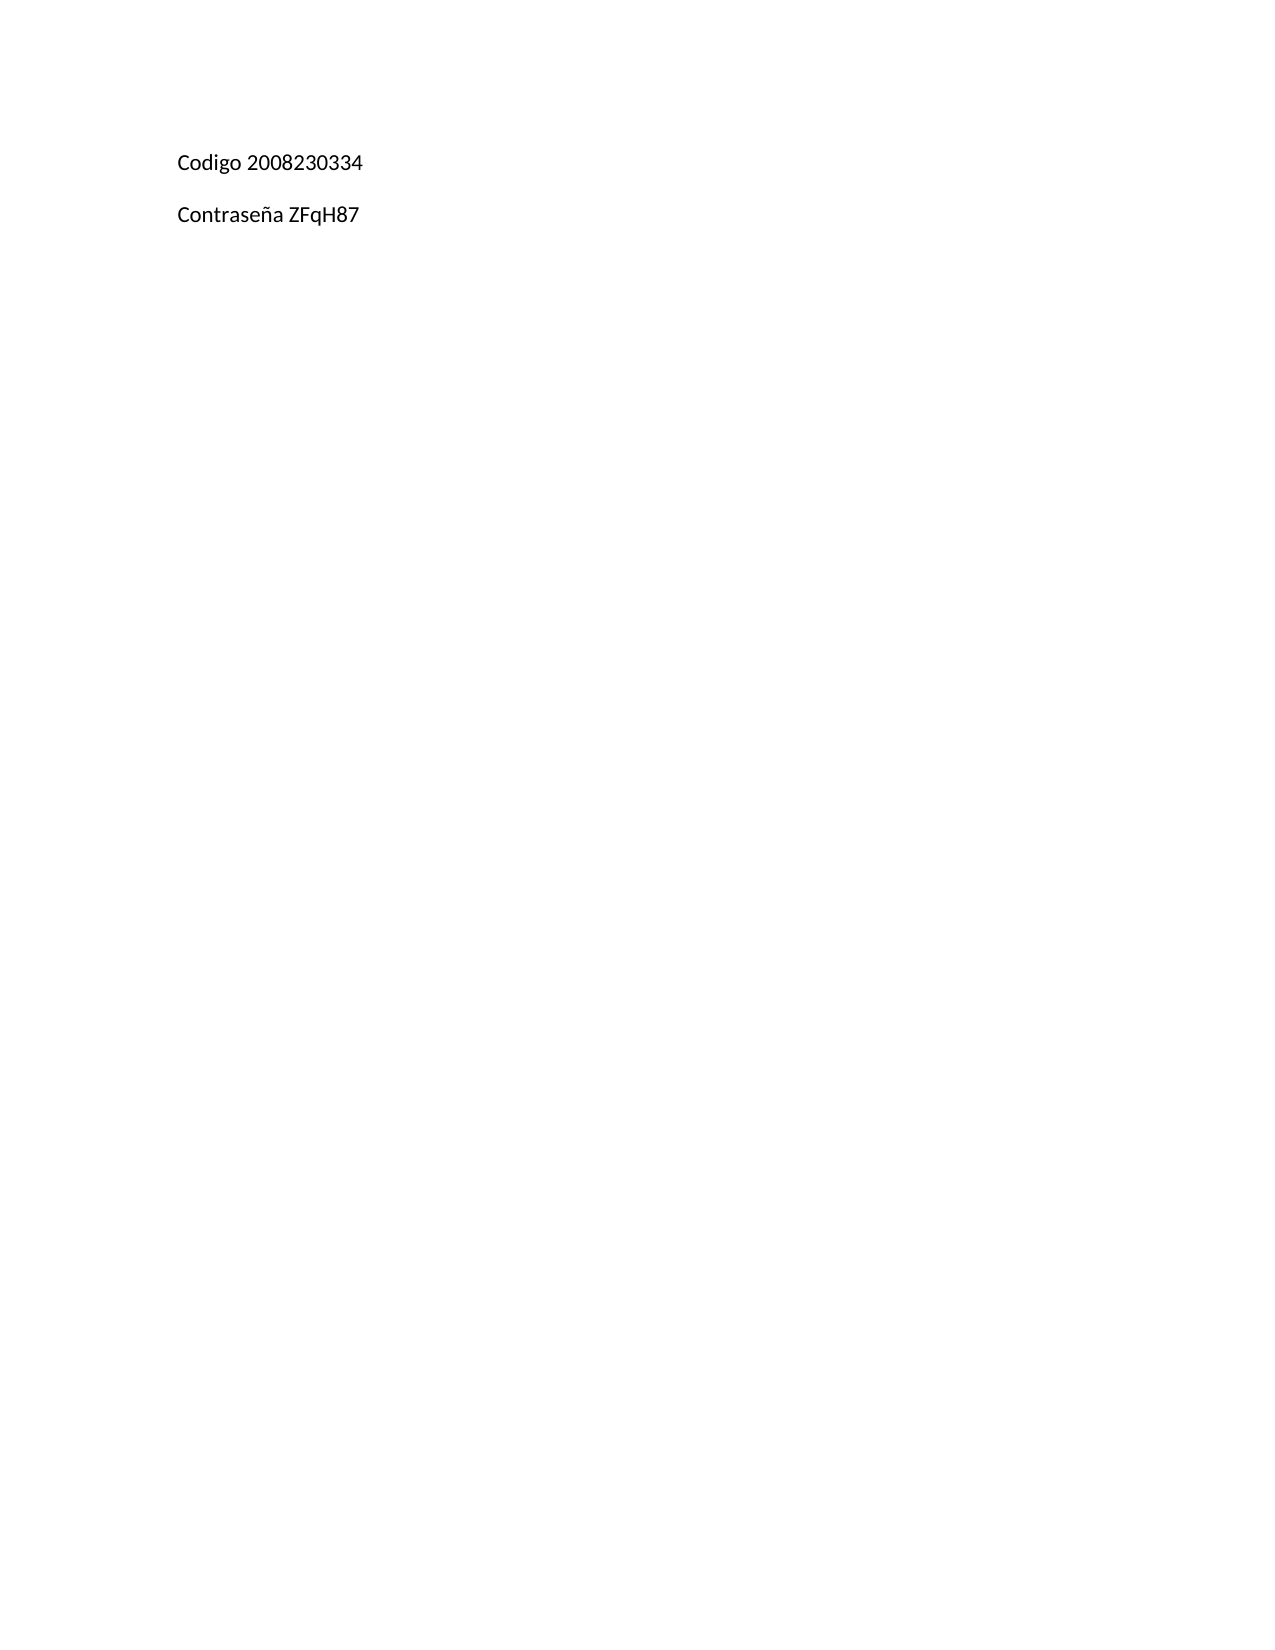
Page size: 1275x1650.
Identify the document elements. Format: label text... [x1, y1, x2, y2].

text Codigo 2008230334 [177, 148, 1098, 176]
text Contraseña ZFqH87 [177, 201, 1098, 229]
